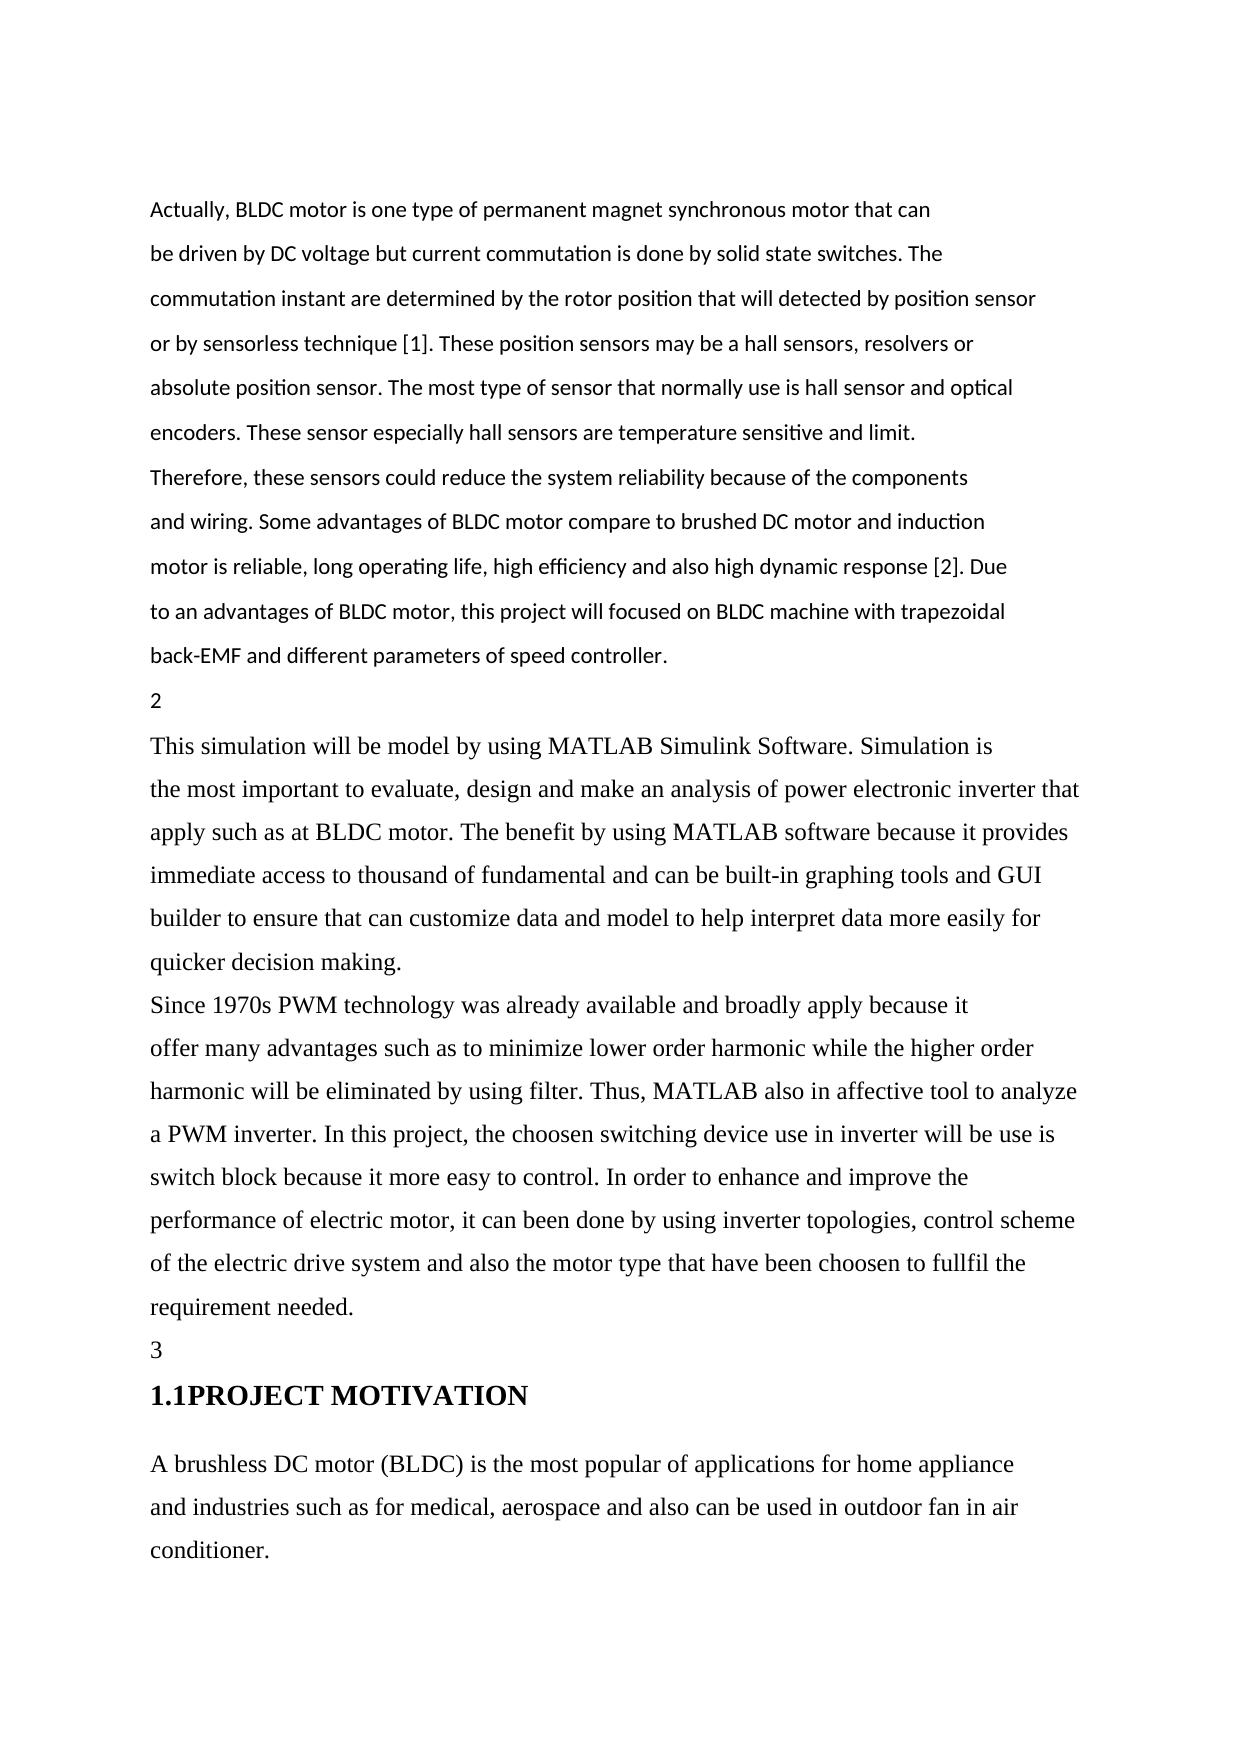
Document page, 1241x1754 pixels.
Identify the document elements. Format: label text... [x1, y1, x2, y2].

text performance of electric motor, it can been done by using inverter topologies, control scheme [150, 1205, 1090, 1234]
text commutation instant are determined by the rotor position that will detected by position sensor [150, 284, 1090, 312]
text or by sensorless technique [1]. These position sensors may be a hall sensors, resolvers or [150, 329, 1090, 357]
text the most important to evaluate, design and make an analysis of power electronic inverter that [150, 774, 1090, 803]
text back-EMF and different parameters of speed controller. [150, 642, 1090, 669]
text quicker decision making. [150, 947, 1090, 975]
text apply such as at BLDC motor. The benefit by using MATLAB software because it provides [150, 817, 1090, 846]
text Therefore, these sensors could reduce the system reliability because of the components [150, 463, 1090, 491]
text harmonic will be eliminated by using filter. Thus, MATLAB also in affective tool to analyze a PWM inverter. In this project, the choosen switching device use in inverter will be use is [150, 1076, 1090, 1148]
text immediate access to thousand of fundamental and can be built-in graphing tools and GUI [150, 860, 1090, 889]
text A brushless DC motor (BLDC) is the most popular of applications for home appliance [150, 1449, 1090, 1478]
text 3 [150, 1335, 1090, 1363]
text motor is reliable, long operating life, high efficiency and also high dynamic response [2]. Due [150, 552, 1090, 580]
text be driven by DC voltage but current commutation is done by solid state switches. The [150, 239, 1090, 267]
text and industries such as for medical, aerospace and also can be used in outdoor fan in air conditioner. [150, 1492, 1090, 1564]
text to an advantages of BLDC motor, this project will focused on BLDC machine with trapezoidal [150, 597, 1090, 625]
text builder to ensure that can customize data and model to help interpret data more easily for [150, 903, 1090, 932]
text of the electric drive system and also the motor type that have been choosen to fullfil the [150, 1248, 1090, 1277]
text Actually, BLDC motor is one type of permanent magnet synchronous motor that can [150, 195, 1090, 223]
text switch block because it more easy to control. In order to enhance and improve the [150, 1162, 1090, 1191]
text 2 [150, 686, 1090, 714]
text absolute position sensor. The most type of sensor that normally use is hall sensor and optical [150, 373, 1090, 401]
text offer many advantages such as to minimize lower order harmonic while the higher order [150, 1033, 1090, 1062]
text and wiring. Some advantages of BLDC motor compare to brushed DC motor and induction [150, 507, 1090, 536]
text requirement needed. [150, 1292, 1090, 1320]
text This simulation will be model by using MATLAB Simulink Software. Simulation is [150, 731, 1090, 760]
text Since 1970s PWM technology was already available and broadly apply because it [150, 990, 1090, 1018]
list PROJECT MOTIVATION [150, 1378, 1090, 1411]
text encoders. These sensor especially hall sensors are temperature sensitive and limit. [150, 418, 1090, 446]
